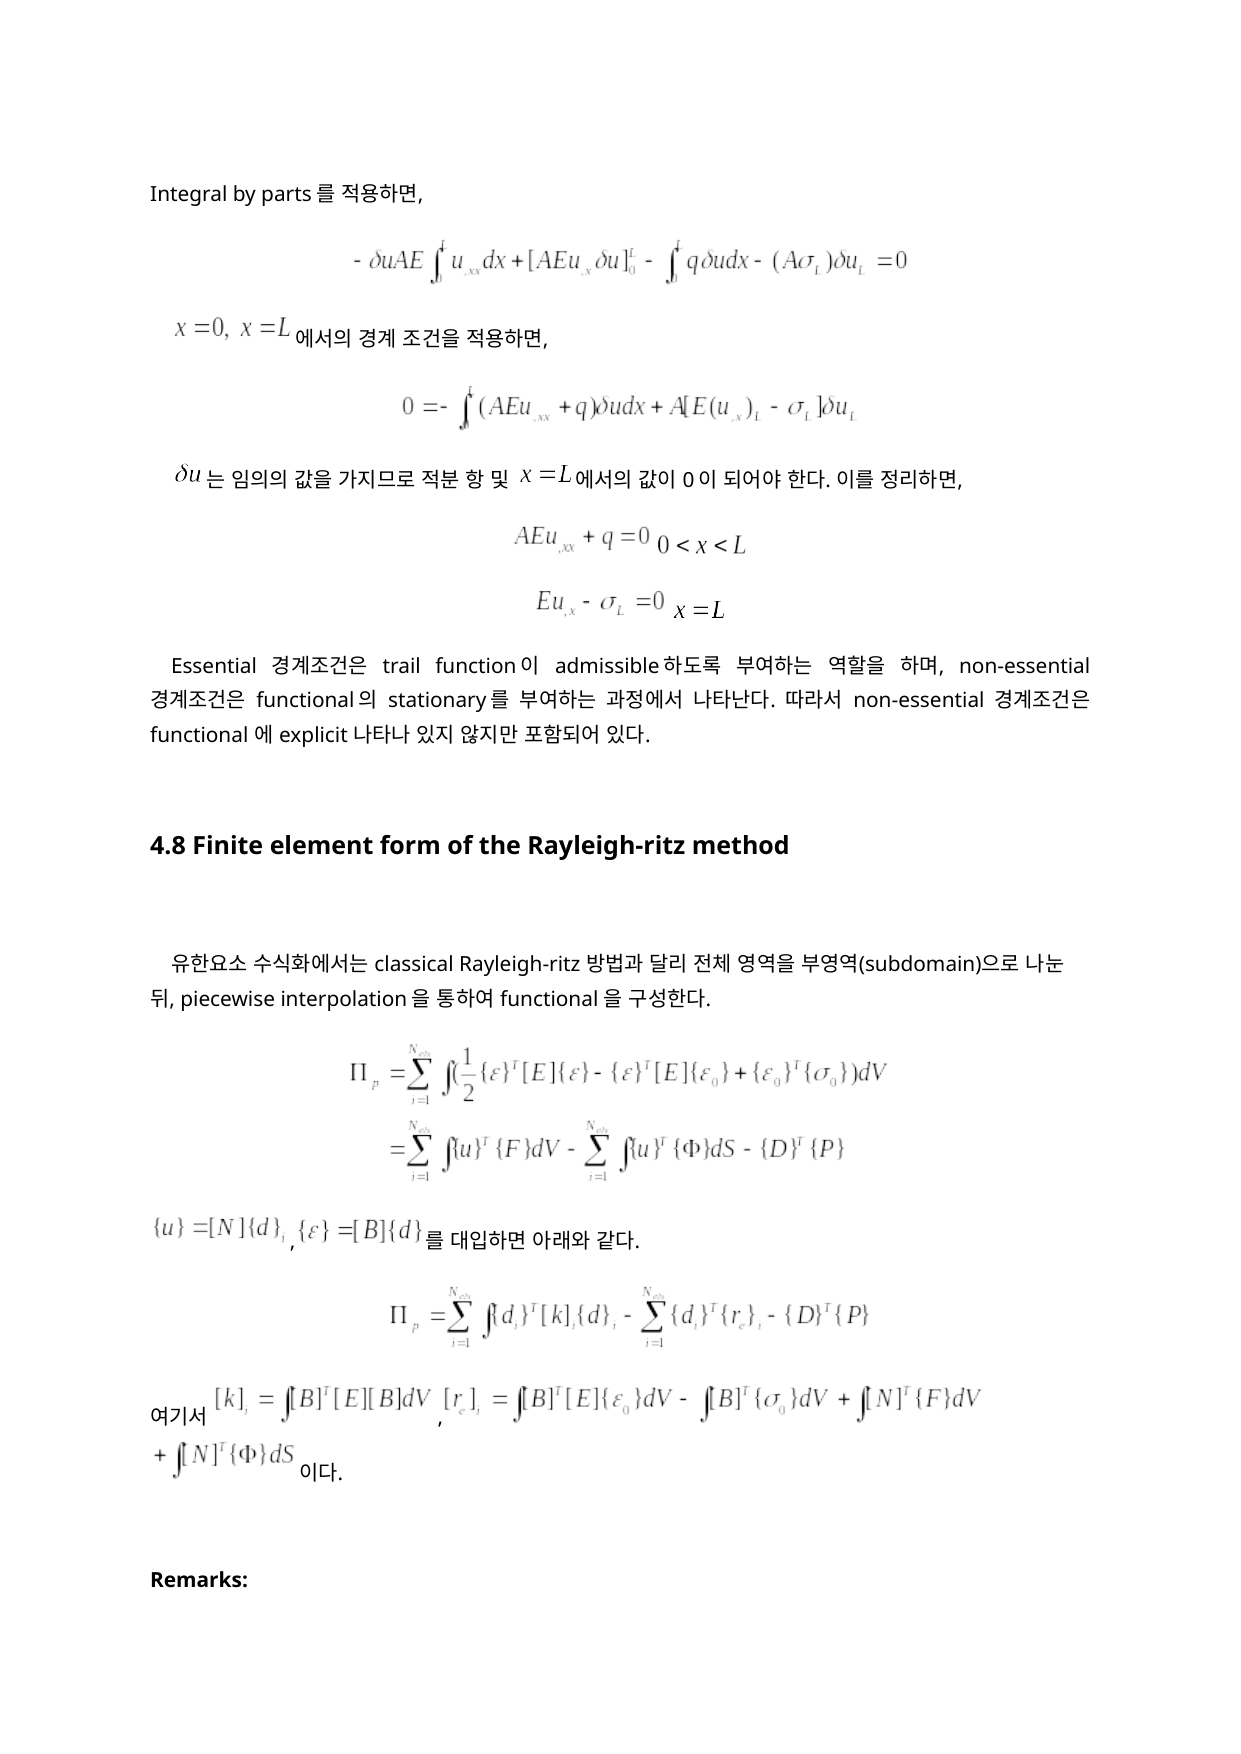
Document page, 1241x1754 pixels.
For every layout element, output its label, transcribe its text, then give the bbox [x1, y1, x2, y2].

text 에서의 경계 조건을 적용하면, [150, 313, 1090, 353]
text 여기서 ,이다. [150, 1378, 1090, 1486]
text Integral by parts를 적용하면, [150, 177, 1090, 207]
text 는 임의의 값을 가지므로 적분 항 및 에서의 값이 0이 되어야 한다. 이를 정리하면, [150, 458, 1090, 494]
text Remarks: [150, 1565, 1090, 1594]
text 4.8 Finite element form of the Rayleigh-ritz method [150, 828, 1090, 862]
text 유한요소 수식화에서는 classical Rayleigh-ritz 방법과 달리 전체 영역을 부영역(subdomain)으로 나눈 뒤, piecewise interpolation을 통하여 functional 을 구성한다. [150, 948, 1090, 1013]
text ,를 대입하면 아래와 같다. [150, 1211, 1090, 1254]
text Essential 경계조건은 trail function이 admissible하도록 부여하는 역할을 하며, non-essential 경계조건은 functional의 stationary를 부여하는 과정에서 나타난다. 따라서 non-essential 경계조건은 functional 에 explicit 나타나 있지 않지만 포함되어 있다. [150, 649, 1090, 749]
